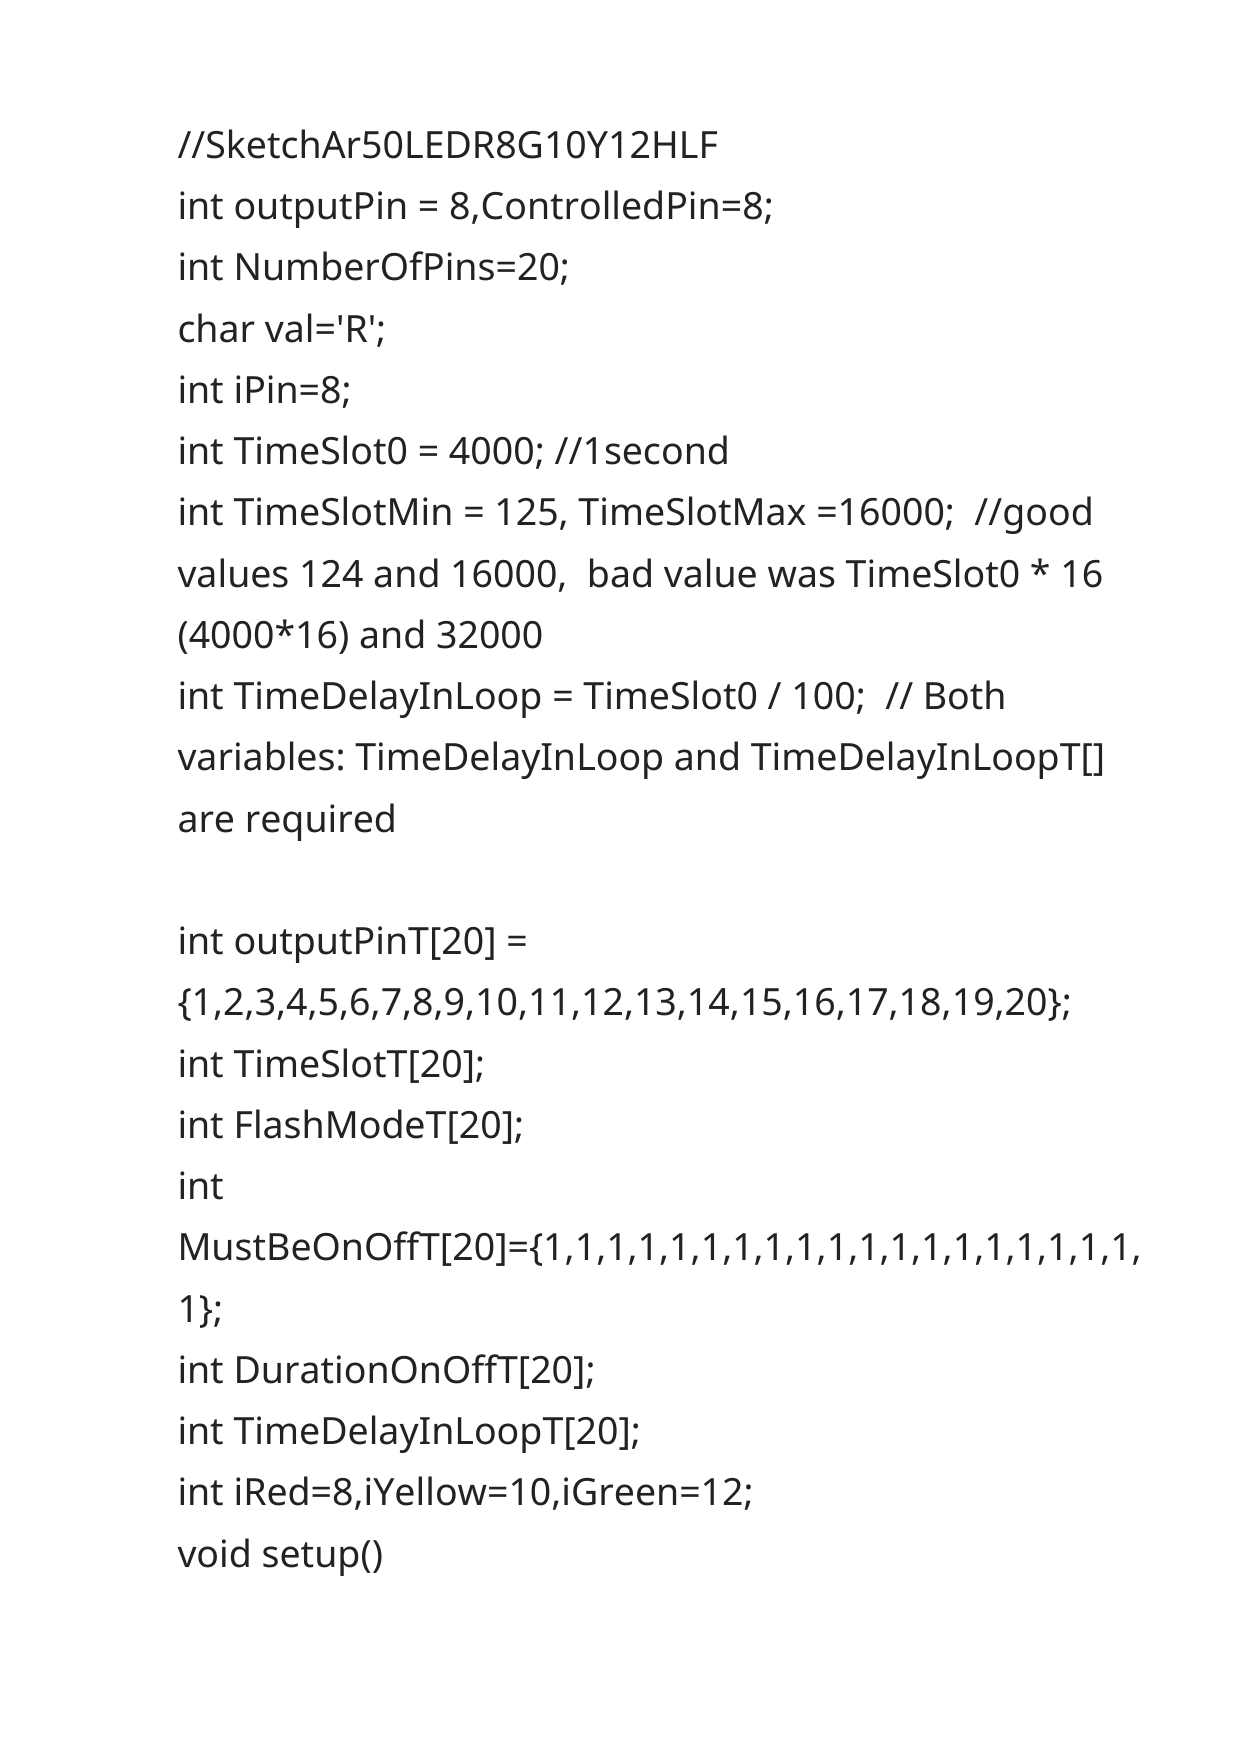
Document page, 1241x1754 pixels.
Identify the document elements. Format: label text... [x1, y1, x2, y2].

text int outputPin = 8,ControlledPin=8; [177, 179, 1152, 230]
text int TimeSlot0 = 4000; //1second [177, 424, 1152, 475]
text int NumberOfPins=20; [177, 241, 1152, 292]
text int iRed=8,iYellow=10,iGreen=12; [177, 1466, 1152, 1517]
text int TimeDelayInLoopT[20]; [177, 1404, 1152, 1455]
text int outputPinT[20] = {1,2,3,4,5,6,7,8,9,10,11,12,13,14,15,16,17,18,19,20}; [177, 914, 1152, 1027]
text int FlashModeT[20]; [177, 1098, 1152, 1149]
text int TimeSlotT[20]; [177, 1037, 1152, 1088]
text //SketchAr50LEDR8G10Y12HLF [177, 118, 1152, 169]
text int MustBeOnOffT[20]={1,1,1,1,1,1,1,1,1,1,1,1,1,1,1,1,1,1,1,1}; [177, 1159, 1152, 1333]
text int DurationOnOffT[20]; [177, 1343, 1152, 1394]
text int TimeDelayInLoop = TimeSlot0 / 100; // Both variables: TimeDelayInLoop and TimeDelayInLoopT[] are required [177, 669, 1152, 843]
text int iPin=8; [177, 363, 1152, 414]
text void setup() [177, 1527, 1152, 1578]
text char val='R'; [177, 302, 1152, 353]
text int TimeSlotMin = 125, TimeSlotMax =16000; //good values 124 and 16000, bad value was TimeSlot0 * 16 (4000*16) and 32000 [177, 486, 1152, 659]
